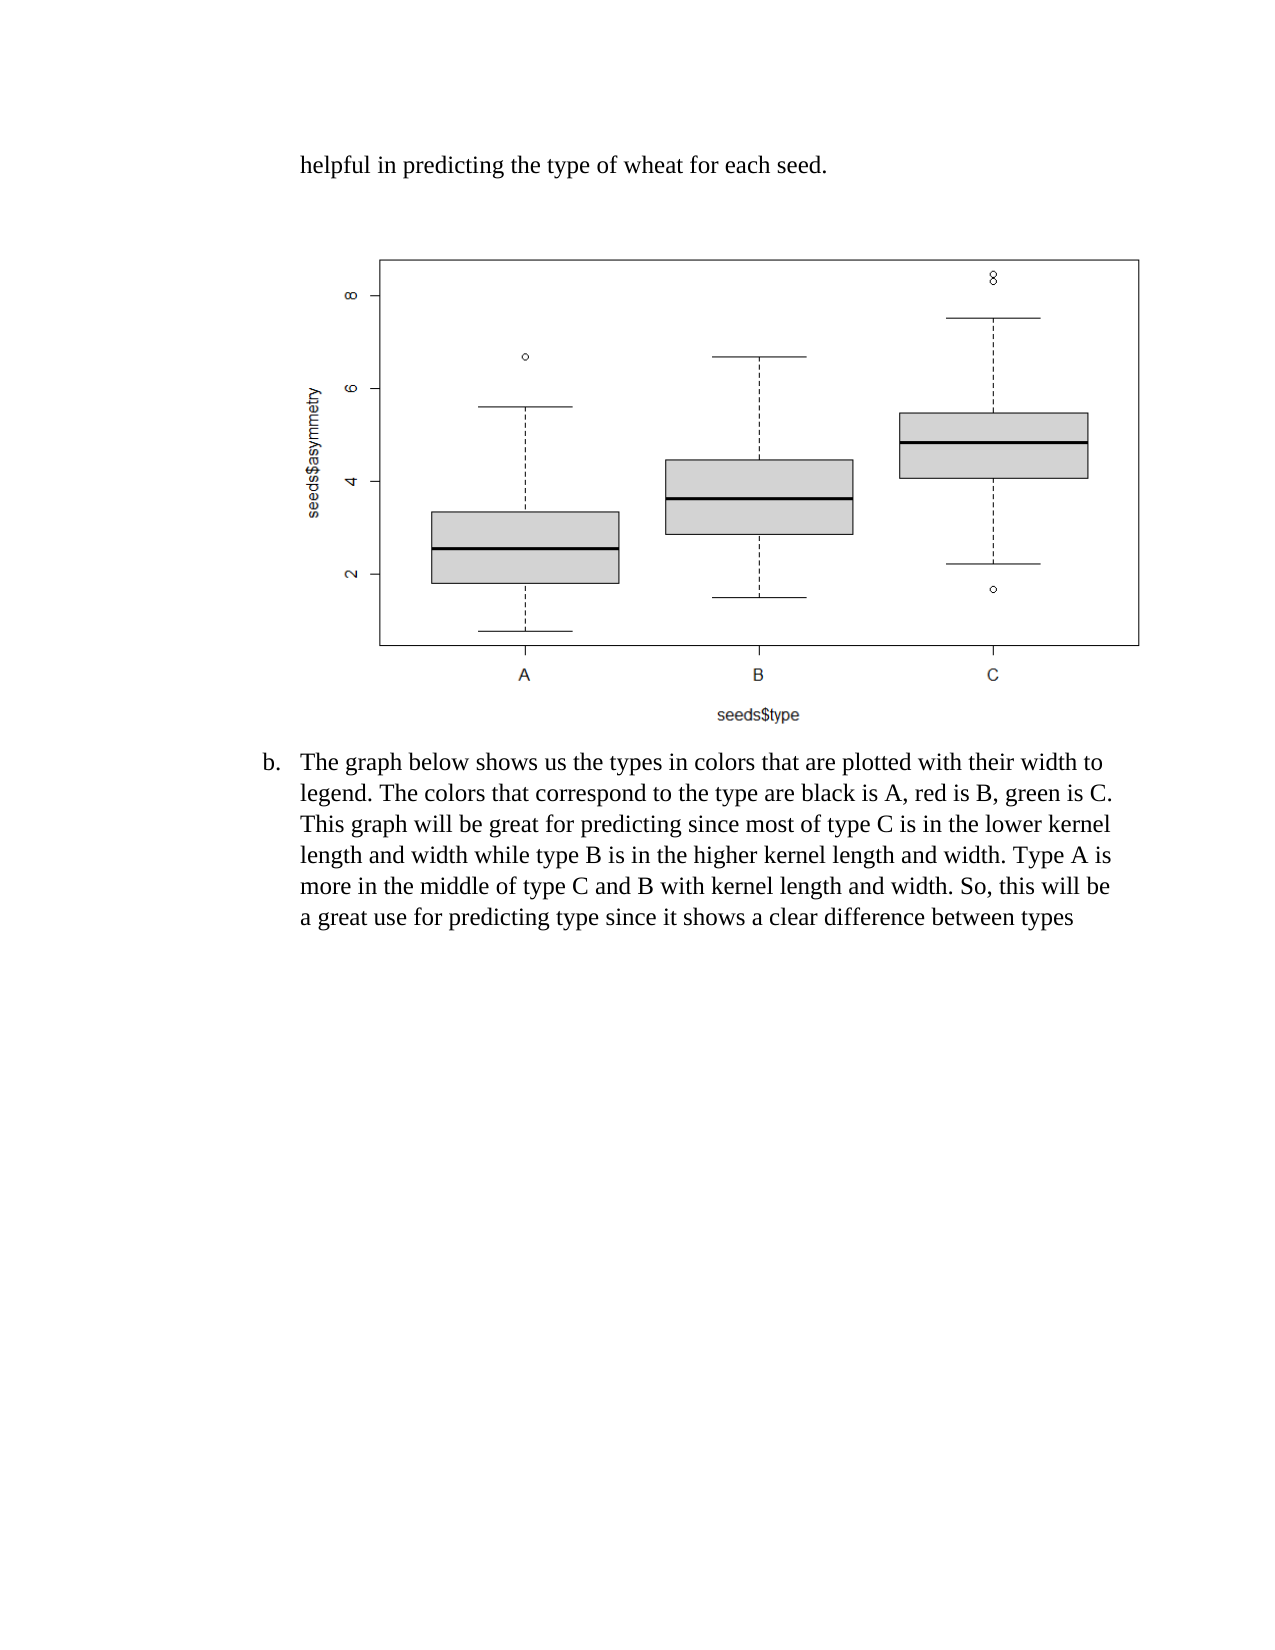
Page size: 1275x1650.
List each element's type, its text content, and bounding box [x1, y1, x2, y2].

list The graph below shows us the types in colors that are plotted with their width to legend. The colors that correspond to the type are black is A, red is B, green is C. This graph will be great for predicting since most of type C is in the lower kernel length and width while type B is in the higher kernel length and width. Type A is more in the middle of type C and B with kernel length and width. So, this will be a great use for predicting type since it shows a clear difference between types using the kernel length and width. [262, 747, 1125, 931]
picture [300, 181, 1180, 745]
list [262, 150, 1125, 744]
